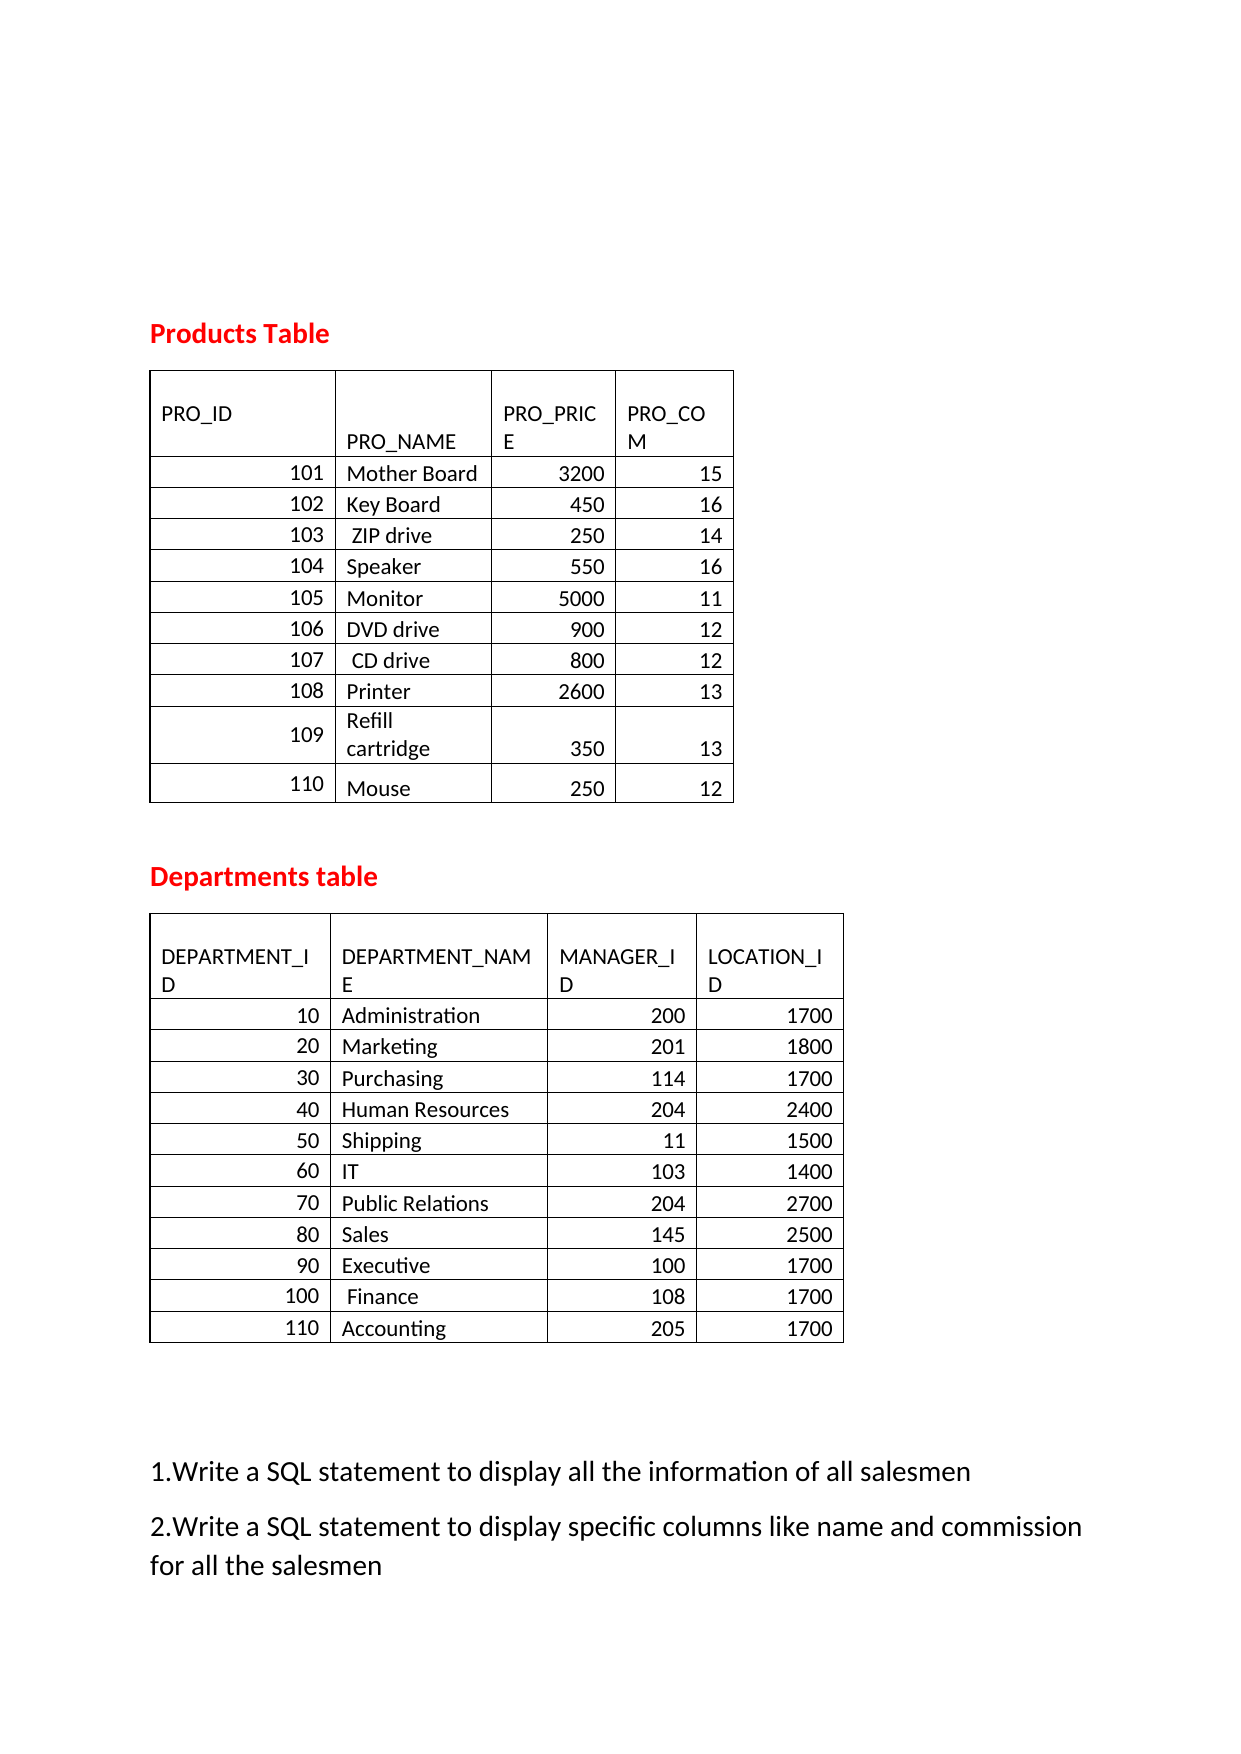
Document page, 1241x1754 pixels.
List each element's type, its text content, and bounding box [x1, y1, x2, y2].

table_cell 145 [548, 1218, 696, 1248]
table_cell 900 [492, 613, 615, 643]
table_header MANAGER_ID [548, 914, 696, 998]
table_cell 12 [616, 613, 733, 643]
table_cell 1500 [697, 1124, 843, 1154]
table_header PRO_COM [616, 371, 733, 456]
table_cell 30 [151, 1062, 330, 1092]
table_cell 16 [616, 488, 733, 518]
text 2.Write a SQL statement to display specific columns like name and commission for all the salesmen [150, 1508, 1090, 1582]
table_cell 2600 [492, 675, 615, 706]
table_cell 109 [151, 707, 335, 763]
table_cell ZIP drive [336, 519, 491, 549]
text 1.Write a SQL statement to display all the information of all salesmen [150, 1453, 1090, 1489]
table_cell 3200 [492, 457, 615, 487]
table_cell Shipping [331, 1124, 547, 1154]
table_cell 103 [151, 519, 335, 549]
table_header DEPARTMENT_ID [151, 914, 330, 998]
table_cell 11 [616, 582, 733, 612]
table_cell 550 [492, 550, 615, 581]
text Products Table [150, 315, 1090, 351]
table_cell Mouse [336, 764, 491, 802]
table_cell 2400 [697, 1093, 843, 1123]
table_cell 108 [151, 675, 335, 706]
table_cell 107 [151, 644, 335, 674]
table_cell 2700 [697, 1187, 843, 1217]
table_cell 250 [492, 764, 615, 802]
table_cell Purchasing [331, 1062, 547, 1092]
table_cell 11 [548, 1124, 696, 1154]
table_cell 800 [492, 644, 615, 674]
table_cell 103 [548, 1155, 696, 1186]
table_cell 2500 [697, 1218, 843, 1248]
table_cell 14 [616, 519, 733, 549]
table_cell 250 [492, 519, 615, 549]
table_cell 16 [616, 550, 733, 581]
table_cell 201 [548, 1030, 696, 1061]
table_cell 106 [151, 613, 335, 643]
table_cell Mother Board [336, 457, 491, 487]
table_cell 100 [548, 1249, 696, 1279]
table_cell 1800 [697, 1030, 843, 1061]
table_cell 204 [548, 1093, 696, 1123]
table_header DEPARTMENT_NAME [331, 914, 547, 998]
table_cell 60 [151, 1155, 330, 1186]
table_cell 1700 [697, 999, 843, 1029]
table_cell Sales [331, 1218, 547, 1248]
table_cell Human Resources [331, 1093, 547, 1123]
table_cell 205 [548, 1312, 696, 1342]
table_cell Administration [331, 999, 547, 1029]
table_cell 110 [151, 764, 335, 802]
table_header PRO_PRICE [492, 371, 615, 456]
table_header PRO_NAME [336, 371, 491, 456]
table_cell 1700 [697, 1280, 843, 1311]
table_cell 10 [151, 999, 330, 1029]
table_cell 101 [151, 457, 335, 487]
table_cell 114 [548, 1062, 696, 1092]
table_cell Finance [331, 1280, 547, 1311]
table_cell 104 [151, 550, 335, 581]
table_cell Refill cartridge [336, 707, 491, 763]
table_cell 5000 [492, 582, 615, 612]
table_cell Monitor [336, 582, 491, 612]
table_cell Speaker [336, 550, 491, 581]
table_cell 80 [151, 1218, 330, 1248]
table_header PRO_ID [151, 371, 335, 456]
table_cell 90 [151, 1249, 330, 1279]
table_header LOCATION_ID [697, 914, 843, 998]
table_cell 204 [548, 1187, 696, 1217]
table_cell 108 [548, 1280, 696, 1311]
table_cell 13 [616, 675, 733, 706]
table_cell CD drive [336, 644, 491, 674]
table_cell 15 [616, 457, 733, 487]
table_cell 1700 [697, 1312, 843, 1342]
table_cell 110 [151, 1312, 330, 1342]
table_cell 200 [548, 999, 696, 1029]
table_cell Public Relations [331, 1187, 547, 1217]
table_cell 1400 [697, 1155, 843, 1186]
table_cell 12 [616, 644, 733, 674]
table_cell 50 [151, 1124, 330, 1154]
table_cell DVD drive [336, 613, 491, 643]
table_cell 1700 [697, 1249, 843, 1279]
table_cell 40 [151, 1093, 330, 1123]
table_cell Printer [336, 675, 491, 706]
table_cell 1700 [697, 1062, 843, 1092]
table_cell 105 [151, 582, 335, 612]
table_cell 13 [616, 707, 733, 763]
table_cell Marketing [331, 1030, 547, 1061]
table_cell 20 [151, 1030, 330, 1061]
table_cell 350 [492, 707, 615, 763]
table_cell 70 [151, 1187, 330, 1217]
table_cell Executive [331, 1249, 547, 1279]
table_cell Key Board [336, 488, 491, 518]
table_cell 100 [151, 1280, 330, 1311]
table_cell Accounting [331, 1312, 547, 1342]
table_cell 12 [616, 764, 733, 802]
text Departments table [150, 858, 1090, 893]
table_cell 102 [151, 488, 335, 518]
table_cell 450 [492, 488, 615, 518]
table_cell IT [331, 1155, 547, 1186]
